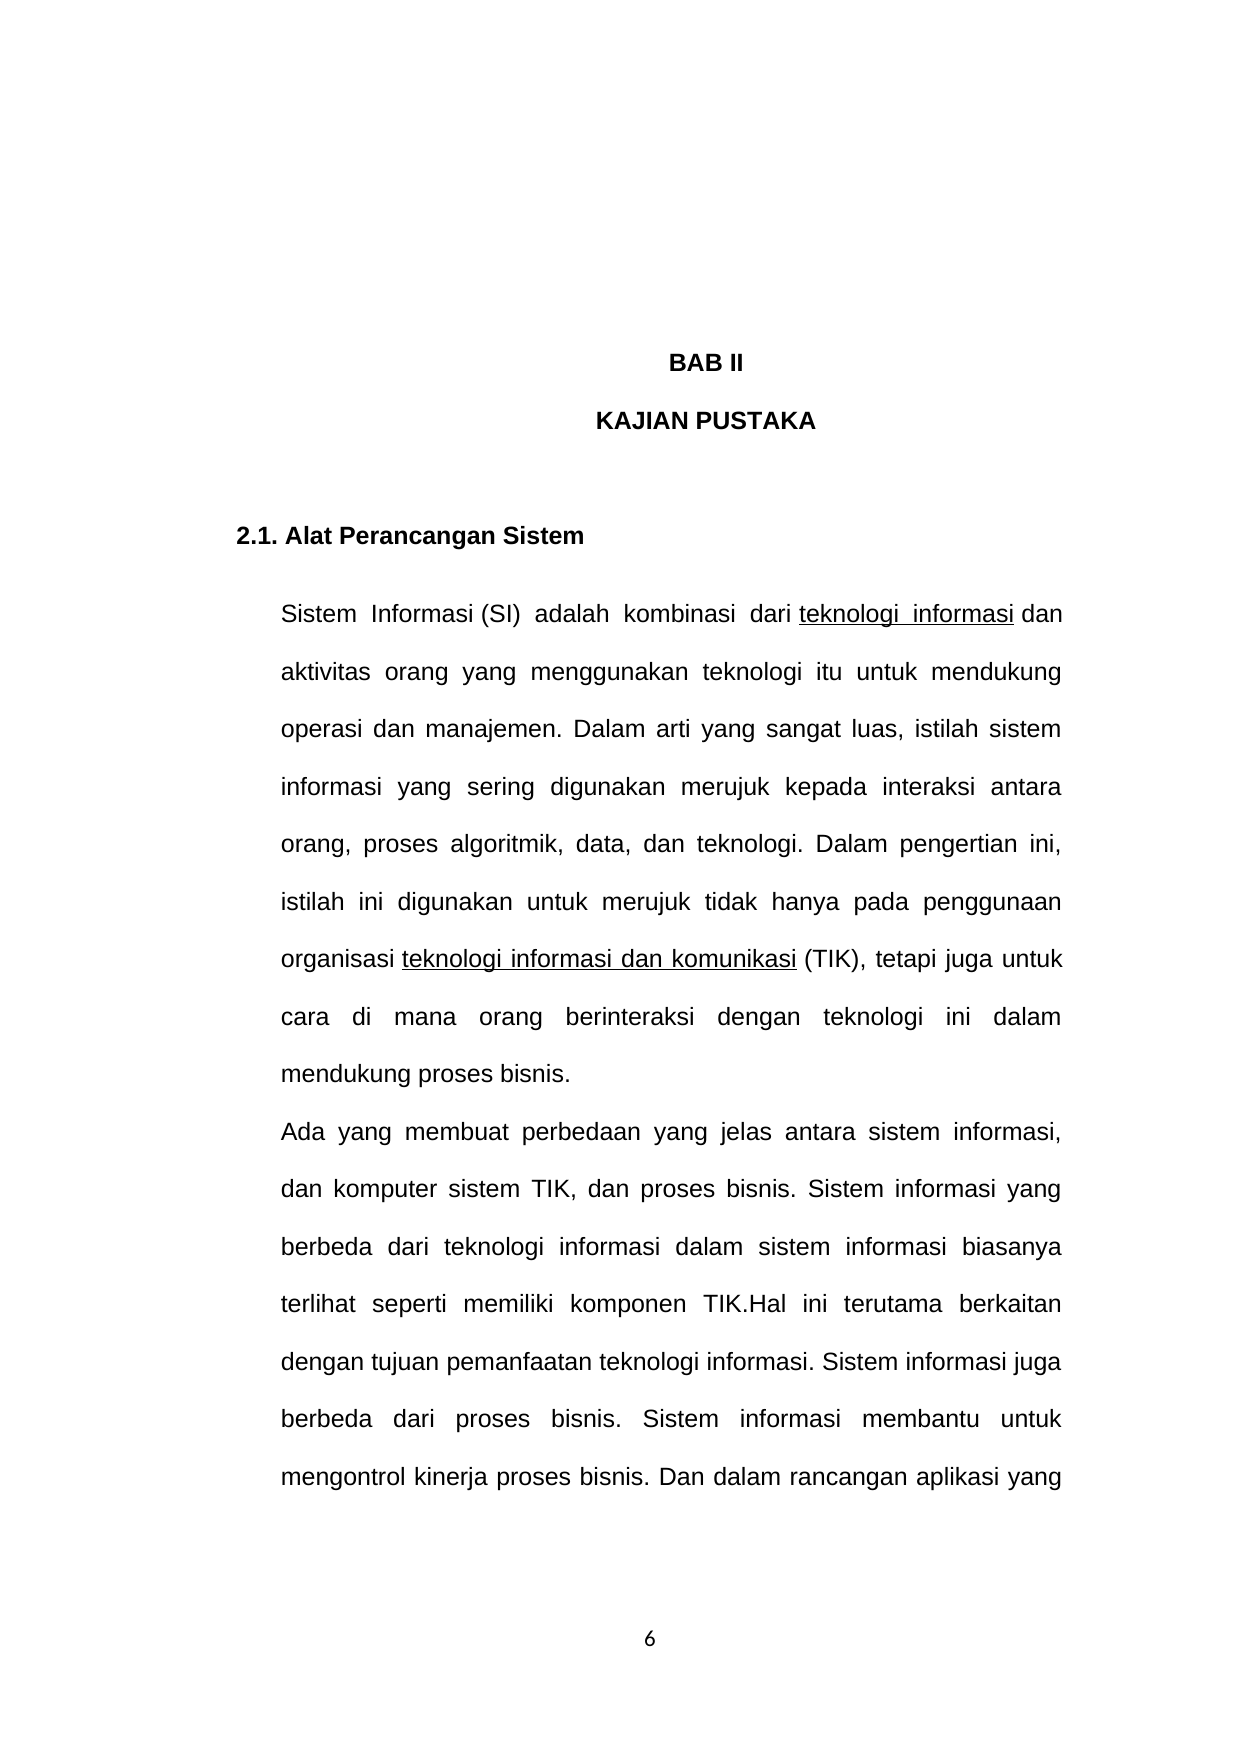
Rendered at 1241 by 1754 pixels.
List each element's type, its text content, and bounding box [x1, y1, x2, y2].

list 2.1. Alat Perancangan Sistem [236, 521, 1063, 549]
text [281, 1117, 1063, 1490]
text Sistem Informasi (SI) adalah kombinasi dari teknologi informasi dan aktivitas orang yang menggunakan teknologi itu untuk mendukung operasi dan manajemen. Dalam arti yang sangat luas, istilah sistem informasi yang sering digunakan merujuk kepada interaksi antara orang, proses algoritmik, data, dan teknologi. Dalam pengertian ini, istilah ini digunakan untuk merujuk tidak hanya pada penggunaan organisasi teknologi informasi dan komunikasi (TIK), tetapi juga untuk cara di mana orang berinteraksi dengan teknologi ini dalam mendukung proses bisnis. [281, 599, 1063, 1088]
list KAJIAN PUSTAKA [349, 406, 1063, 434]
list BAB II [349, 348, 1063, 377]
